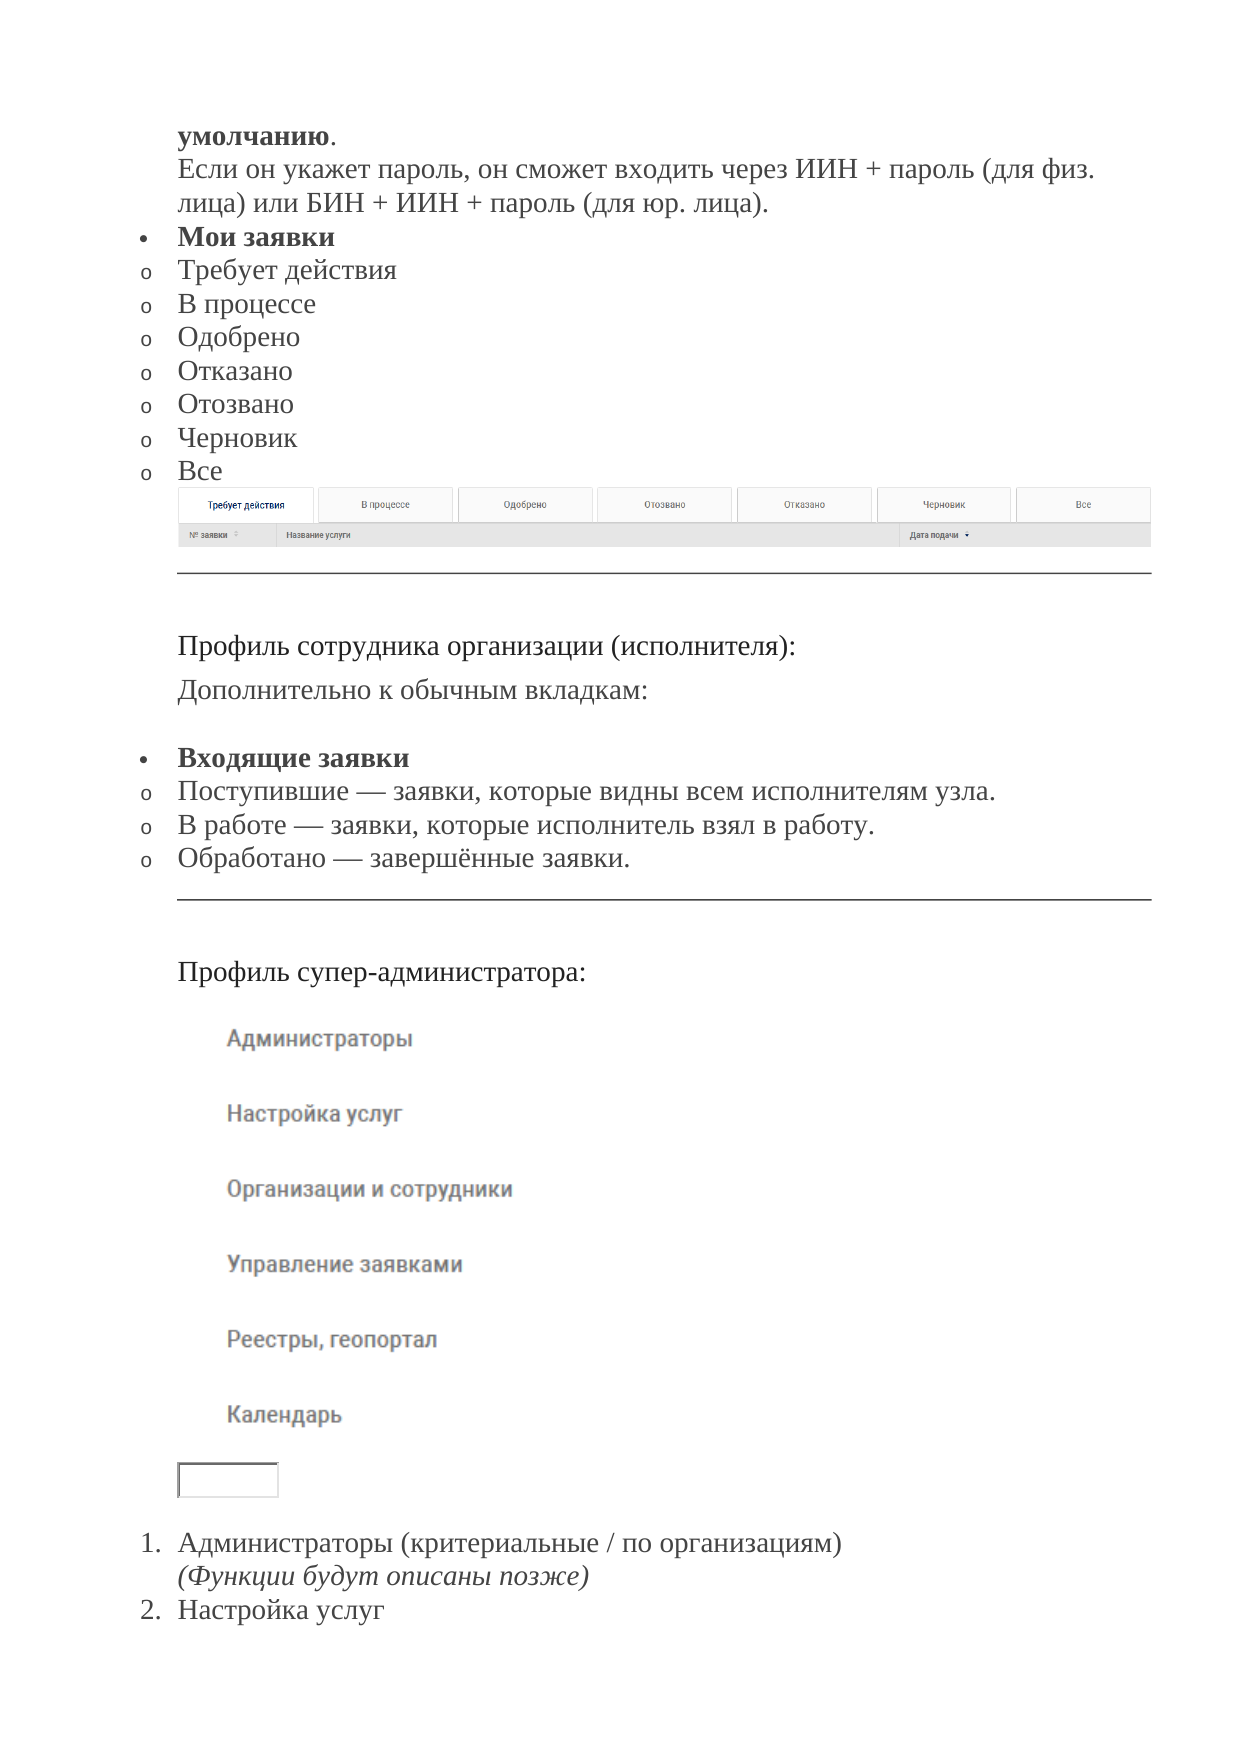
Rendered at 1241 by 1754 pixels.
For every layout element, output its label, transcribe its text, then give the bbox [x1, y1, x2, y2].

subtitle Профиль сотрудника организации (исполнителя): [177, 628, 1152, 661]
list Входящие заявки [140, 740, 1152, 773]
list Администраторы (критериальные / по организациям) (Функции будут описаны позже) [140, 1525, 1152, 1592]
list Мои заявки [140, 219, 1152, 252]
text Дополнительно к обычным вкладкам: [177, 672, 1152, 706]
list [140, 118, 1152, 219]
picture [177, 998, 615, 1462]
list Черновик [140, 420, 1152, 453]
picture [177, 487, 1152, 548]
list Поступившие — заявки, которые видны всем исполнителям узла. [140, 773, 1152, 807]
list Отказано [140, 353, 1152, 386]
subtitle Профиль супер-администратора: [177, 954, 1152, 988]
list В работе — заявки, которые исполнитель взял в работу. [140, 807, 1152, 841]
list Настройка услуг [140, 1592, 1152, 1626]
list Требует действия [140, 252, 1152, 286]
list Отозвано [140, 386, 1152, 420]
list Обработано — завершённые заявки. [140, 841, 1152, 874]
list Одобрено [140, 319, 1152, 353]
list В процессе [140, 286, 1152, 319]
